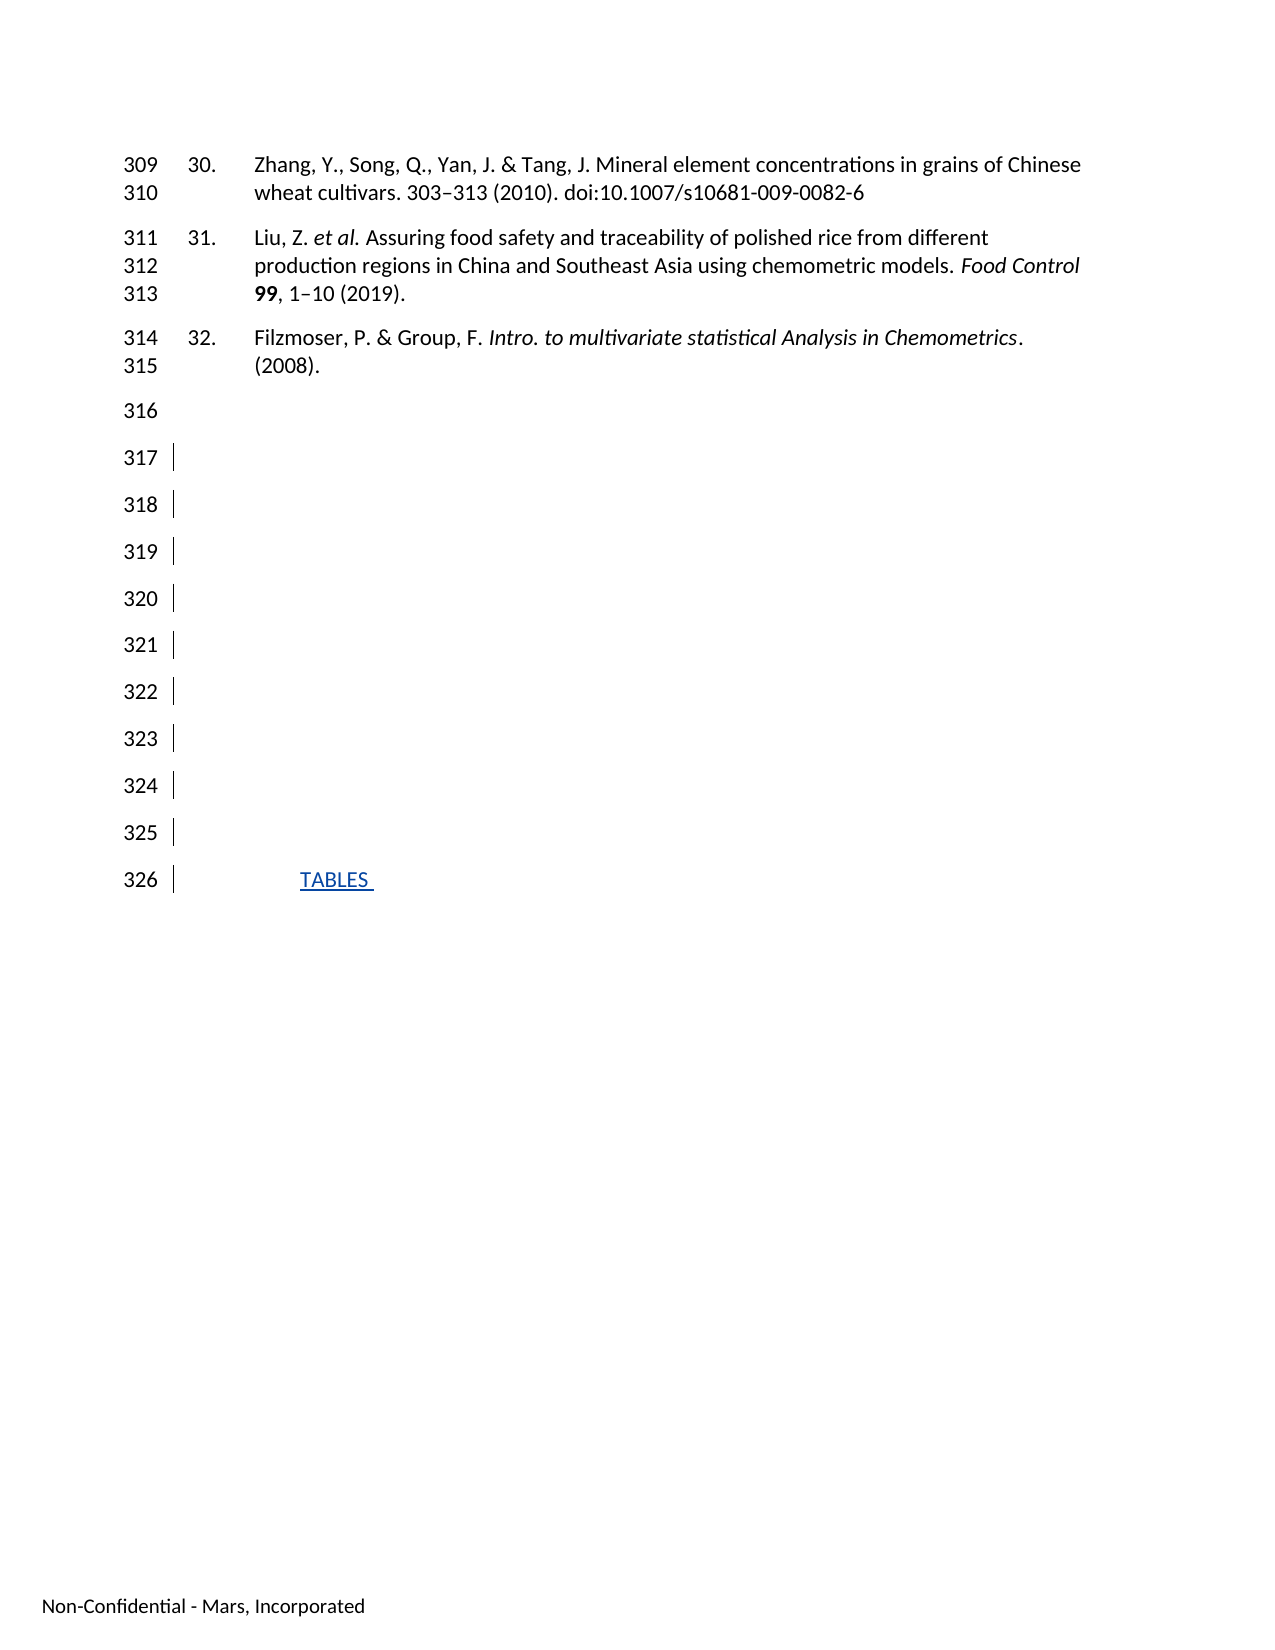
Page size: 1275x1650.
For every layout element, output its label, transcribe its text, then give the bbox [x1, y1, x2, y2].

text 30. Zhang, Y., Song, Q., Yan, J. & Tang, J. Mineral element concentrations in grains of Chinese wheat cultivars. 303–313 (2010). doi:10.1007/s10681-009-0082-6 [187, 150, 1087, 206]
text 31. Liu, Z. et al. Assuring food safety and traceability of polished rice from different production regions in China and Southeast Asia using chemometric models. Food Control 99, 1–10 (2019). [187, 223, 1087, 307]
text 32. Filzmoser, P. & Group, F. Intro. to multivariate statistical Analysis in Chemometrics. (2008). [187, 323, 1087, 379]
